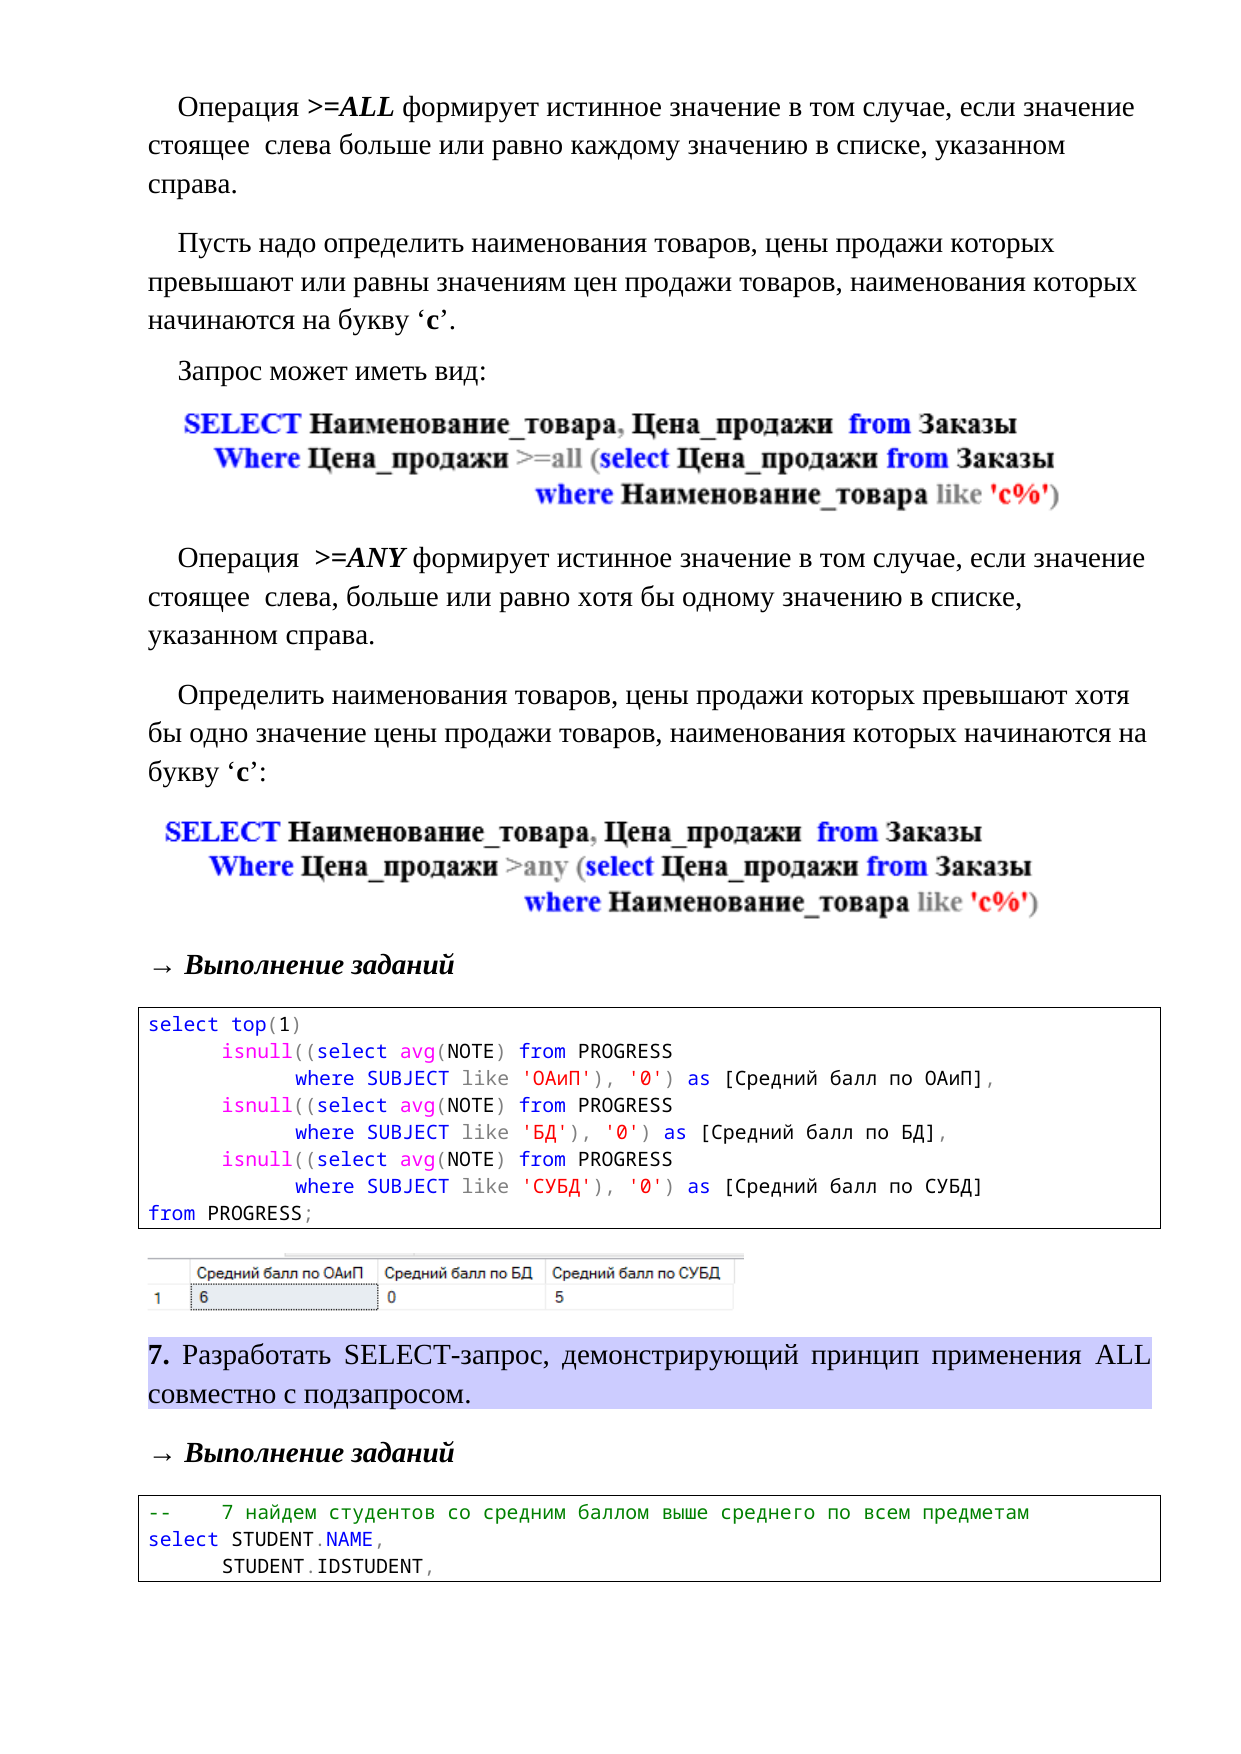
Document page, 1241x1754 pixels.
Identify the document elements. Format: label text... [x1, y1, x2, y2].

text → Выполнение заданий [148, 947, 1152, 981]
text where SUBJECT like 'БД'), '0') as [Средний балл по БД], [148, 1118, 1152, 1145]
text -- 7 найдем студентов со средним баллом выше среднего по всем предметам [139, 1496, 1160, 1525]
text where SUBJECT like 'ОАиП'), '0') as [Средний балл по ОАиП], [148, 1064, 1152, 1091]
text from PROGRESS; [139, 1196, 1160, 1228]
text select STUDENT.NAME, [148, 1525, 1152, 1549]
text STUDENT.IDSTUDENT, [139, 1549, 1160, 1581]
text isnull((select avg(NOTE) from PROGRESS [148, 1145, 1152, 1172]
text Запрос может иметь вид: [148, 353, 1152, 387]
text select top(1) [139, 1008, 1160, 1037]
text 7. Разработать SELECT-запрос, демонстрирующий принцип применения ALL совместно с подзапросом. [148, 1337, 1152, 1409]
picture [147, 1253, 744, 1313]
text Операция >=ALL формирует истинное значение в том случае, если значение стоящее слева больше или равно каждому значению в списке, указанном справа. [148, 89, 1152, 199]
text Пусть надо определить наименования товаров, цены продажи которых превышают или равны значениям цен продажи товаров, наименования которых начинаются на букву ‘с’. [148, 225, 1152, 336]
text isnull((select avg(NOTE) from PROGRESS [148, 1037, 1152, 1064]
text Определить наименования товаров, цены продажи которых превышают хотя бы одно значение цены продажи товаров, наименования которых начинаются на букву ‘с’: [148, 677, 1152, 787]
text Операция >=ANY формирует истинное значение в том случае, если значение стоящее слева, больше или равно хотя бы одному значению в списке, указанном справа. [148, 540, 1152, 651]
text → Выполнение заданий [148, 1435, 1152, 1469]
text isnull((select avg(NOTE) from PROGRESS [148, 1091, 1152, 1118]
picture [155, 805, 1055, 922]
text where SUBJECT like 'СУБД'), '0') as [Средний балл по СУБД] [148, 1172, 1152, 1196]
picture [177, 404, 1078, 516]
